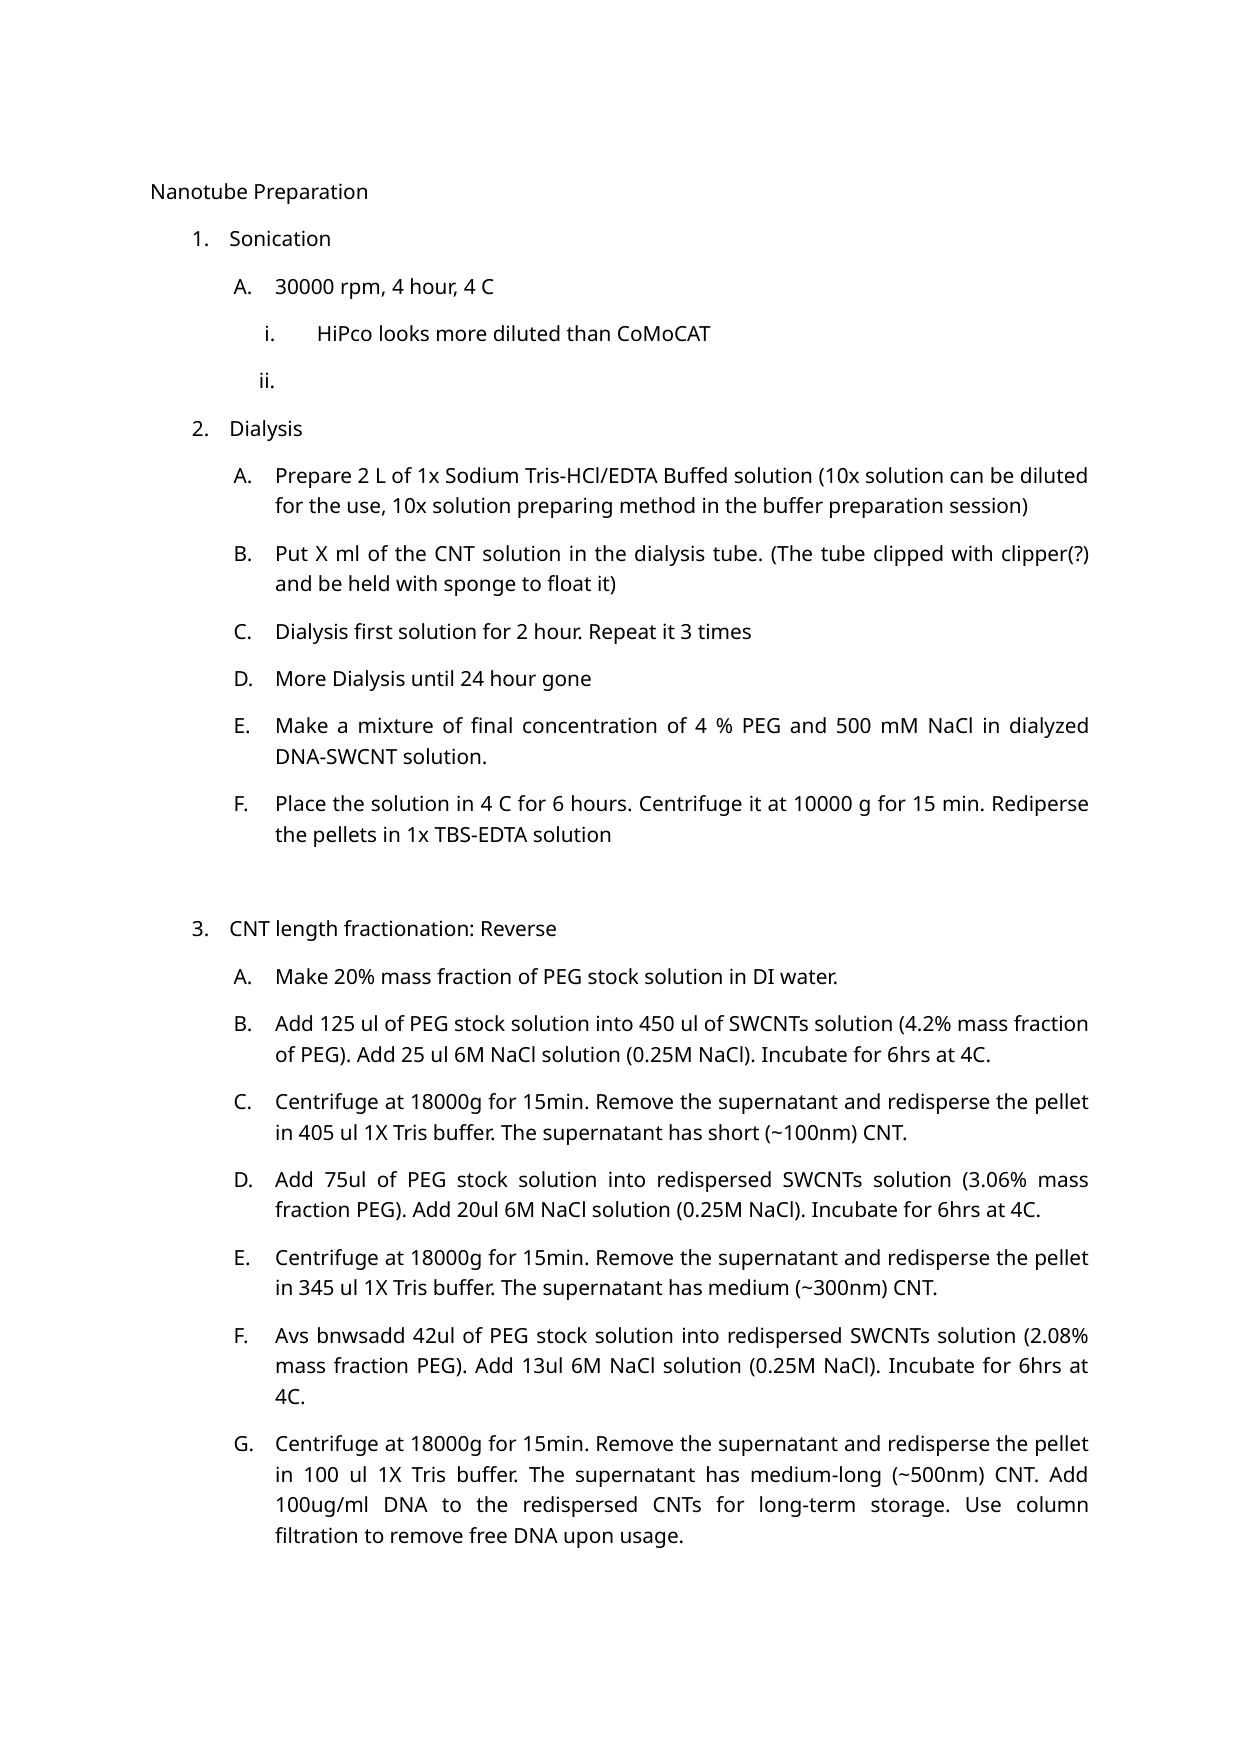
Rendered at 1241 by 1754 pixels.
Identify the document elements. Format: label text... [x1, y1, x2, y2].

list Centrifuge at 18000g for 15min. Remove the supernatant and redisperse the pellet in 405 ul 1X Tris buffer. The supernatant has short (~100nm) CNT. [233, 1087, 1090, 1146]
list Put X ml of the CNT solution in the dialysis tube. (The tube clipped with clipper(?) and be held with sponge to float it) [233, 539, 1090, 598]
list Prepare 2 L of 1x Sodium Tris-HCl/EDTA Buffed solution (10x solution can be diluted for the use, 10x solution preparing method in the buffer preparation session) [233, 461, 1090, 520]
list Sonication [192, 224, 1090, 253]
list Dialysis first solution for 2 hour. Repeat it 3 times [233, 617, 1090, 645]
list Add 75ul of PEG stock solution into redispersed SWCNTs solution (3.06% mass fraction PEG). Add 20ul 6M NaCl solution (0.25M NaCl). Incubate for 6hrs at 4C. [233, 1165, 1090, 1224]
list More Dialysis until 24 hour gone [233, 664, 1090, 692]
list Centrifuge at 18000g for 15min. Remove the supernatant and redisperse the pellet in 345 ul 1X Tris buffer. The supernatant has medium (~300nm) CNT. [233, 1243, 1090, 1302]
list Add 125 ul of PEG stock solution into 450 ul of SWCNTs solution (4.2% mass fraction of PEG). Add 25 ul 6M NaCl solution (0.25M NaCl). Incubate for 6hrs at 4C. [233, 1009, 1090, 1068]
list HiPco looks more diluted than CoMoCAT [275, 319, 1090, 347]
list Dialysis [192, 414, 1090, 442]
list Make 20% mass fraction of PEG stock solution in DI water. [233, 962, 1090, 990]
list Place the solution in 4 C for 6 hours. Centrifuge it at 10000 g for 15 min. Rediperse the pellets in 1x TBS-EDTA solution [233, 789, 1090, 848]
list Centrifuge at 18000g for 15min. Remove the supernatant and redisperse the pellet in 100 ul 1X Tris buffer. The supernatant has medium-long (~500nm) CNT. Add 100ug/ml DNA to the redispersed CNTs for long-term storage. Use column filtration to remove free DNA upon usage. [233, 1429, 1090, 1549]
text Nanotube Preparation [150, 177, 1090, 206]
list Avs bnwsadd 42ul of PEG stock solution into redispersed SWCNTs solution (2.08% mass fraction PEG). Add 13ul 6M NaCl solution (0.25M NaCl). Incubate for 6hrs at 4C. [233, 1321, 1090, 1410]
list CNT length fractionation: Reverse [192, 914, 1090, 943]
list 30000 rpm, 4 hour, 4 C [233, 272, 1090, 300]
list Make a mixture of final concentration of 4 % PEG and 500 mM NaCl in dialyzed DNA-SWCNT solution. [233, 711, 1090, 770]
